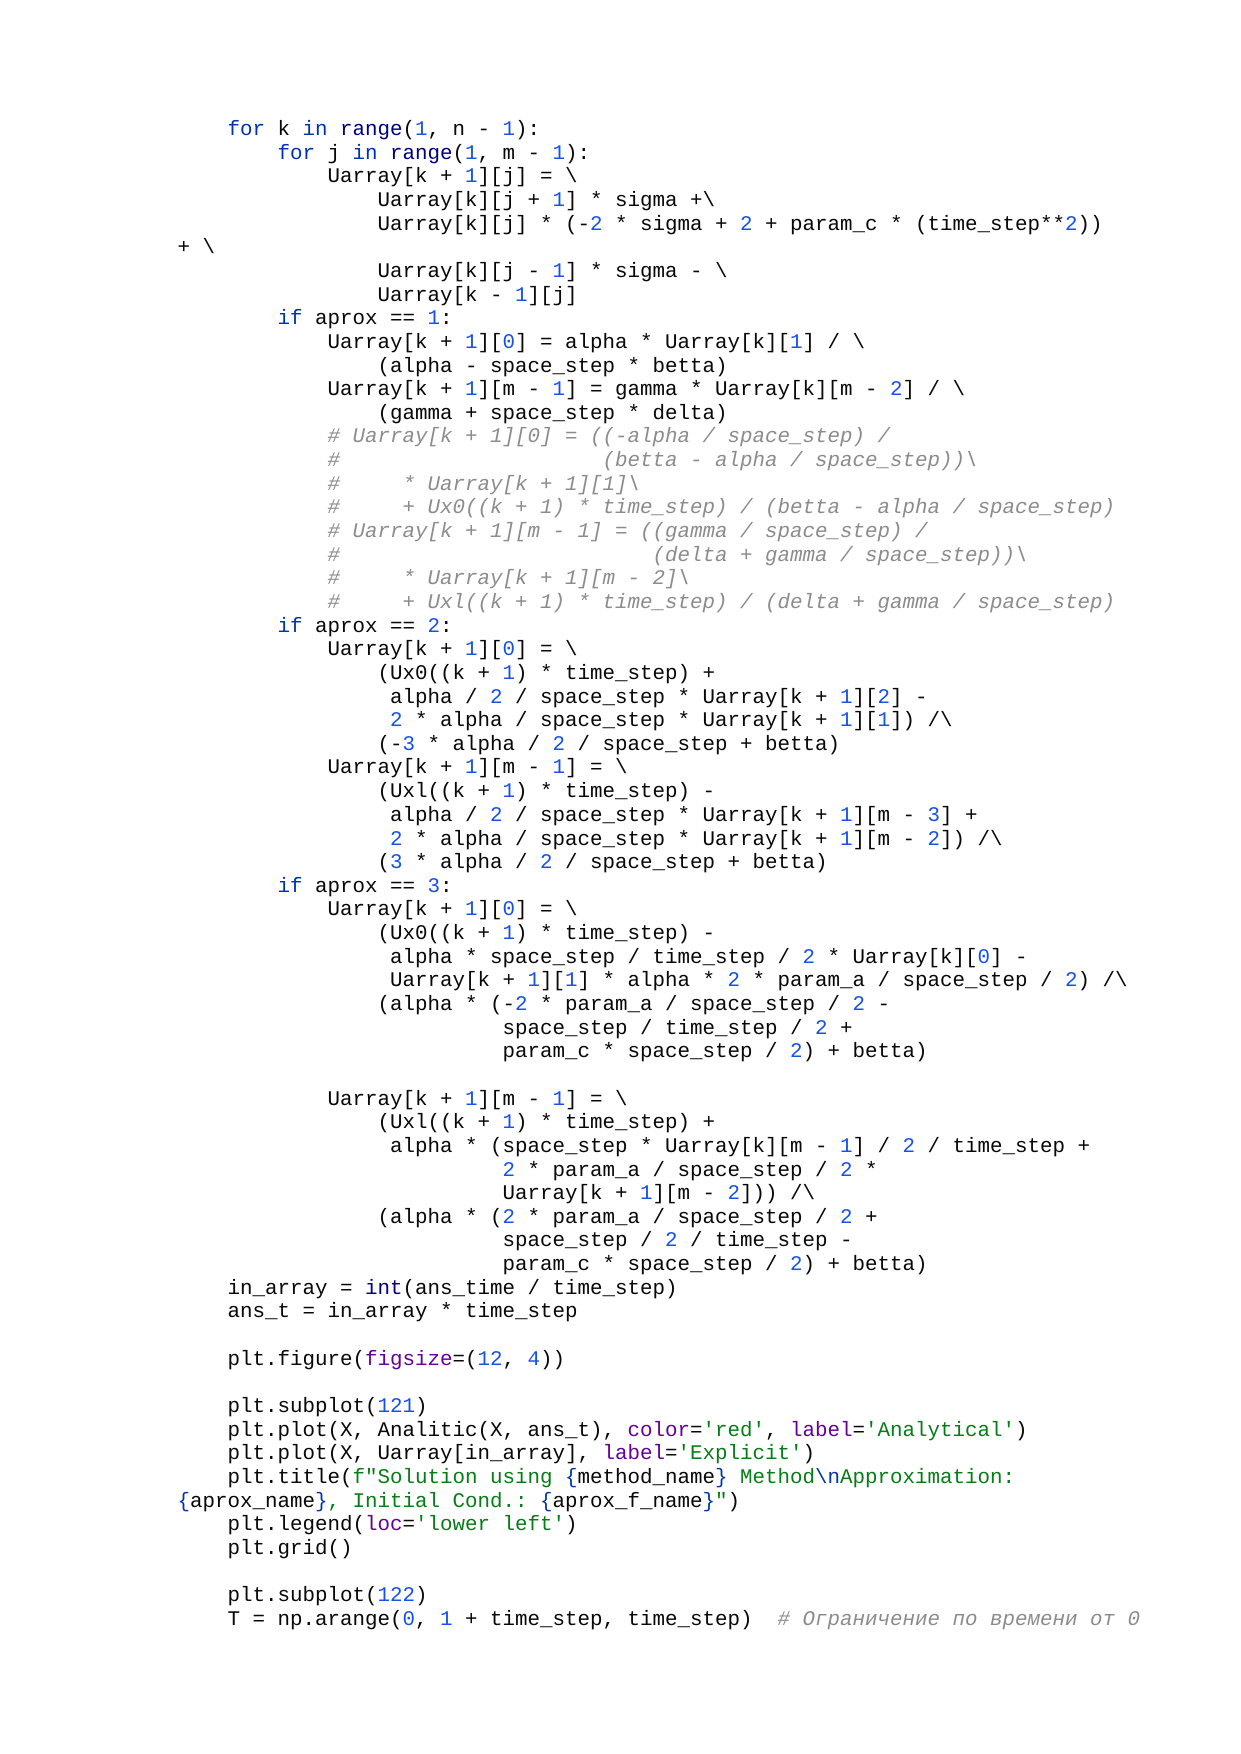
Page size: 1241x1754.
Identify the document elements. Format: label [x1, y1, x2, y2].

text [177, 118, 1152, 1631]
